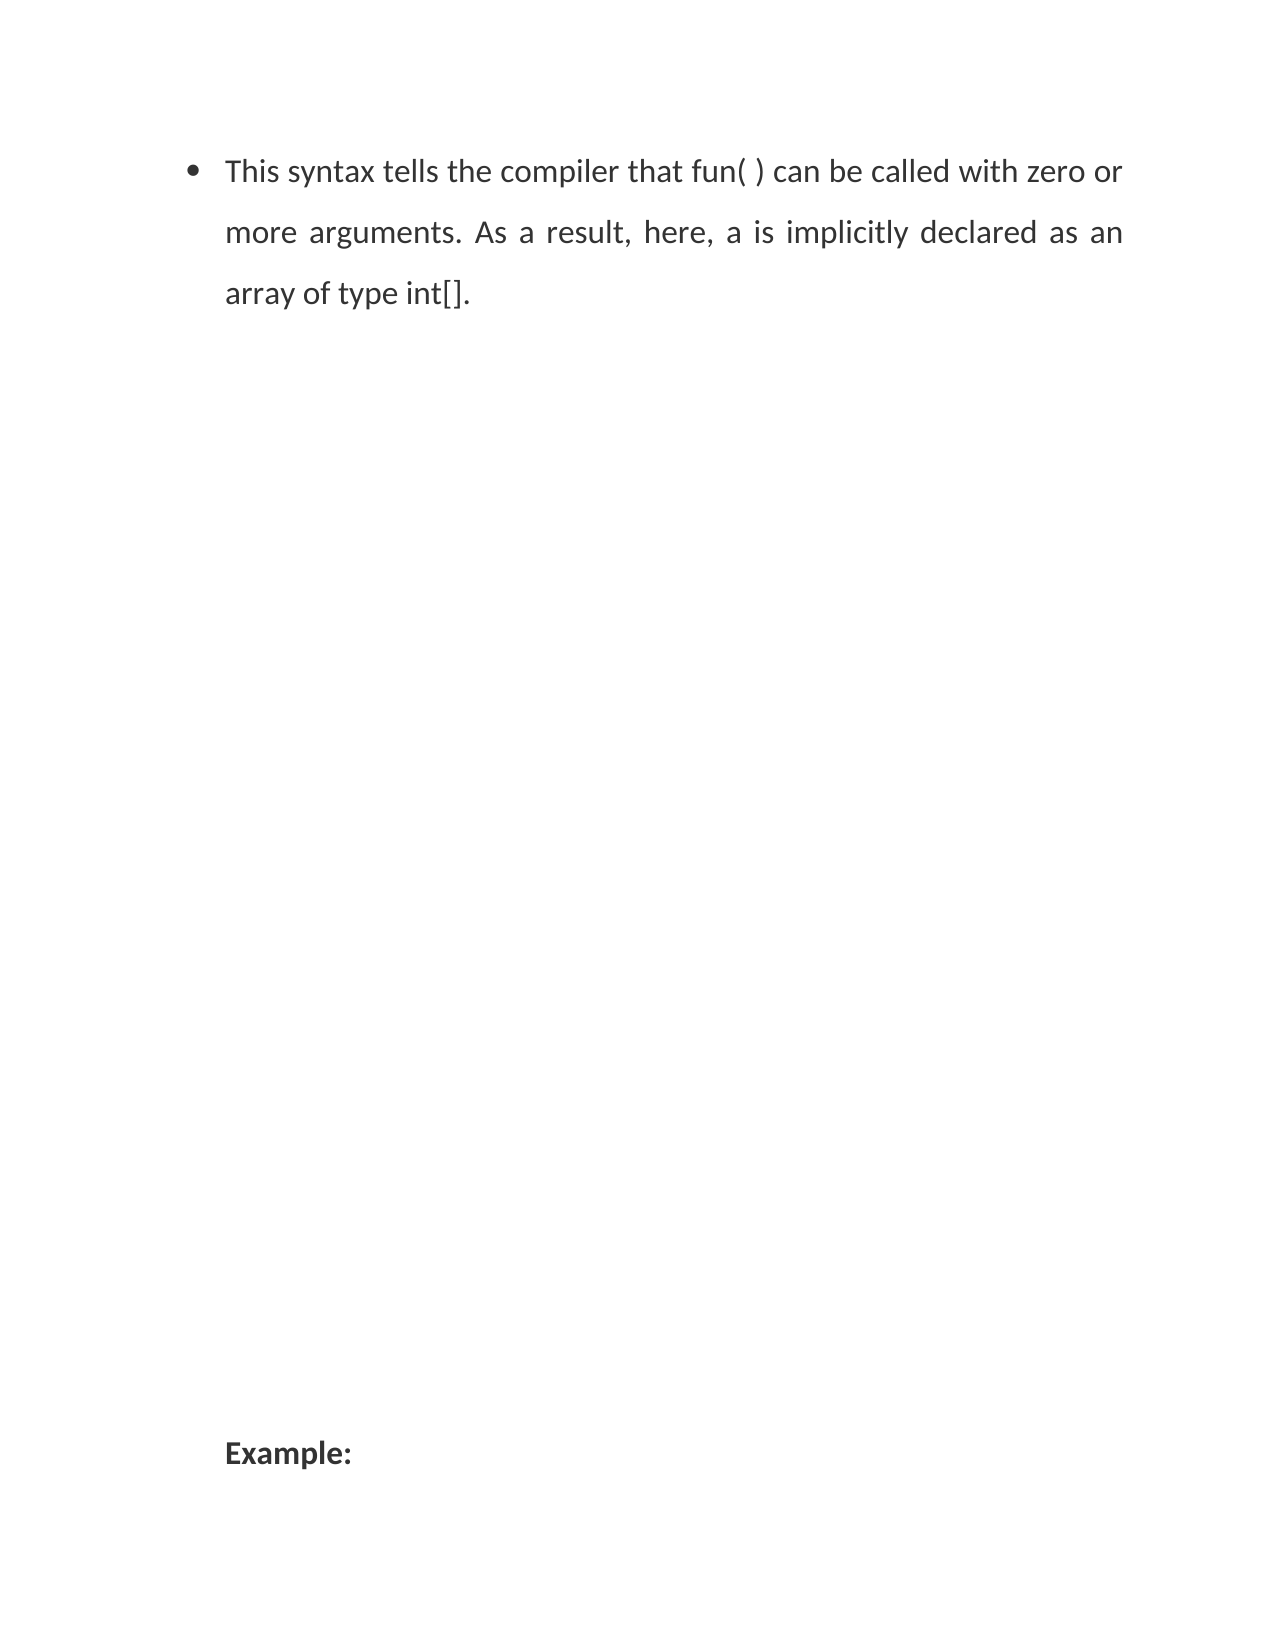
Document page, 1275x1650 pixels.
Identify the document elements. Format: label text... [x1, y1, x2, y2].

list This syntax tells the compiler that fun( ) can be called with zero or more arguments. As a result, here, a is implicitly declared as an array of type int[]. [187, 150, 1125, 313]
list Example: [225, 1432, 1125, 1473]
